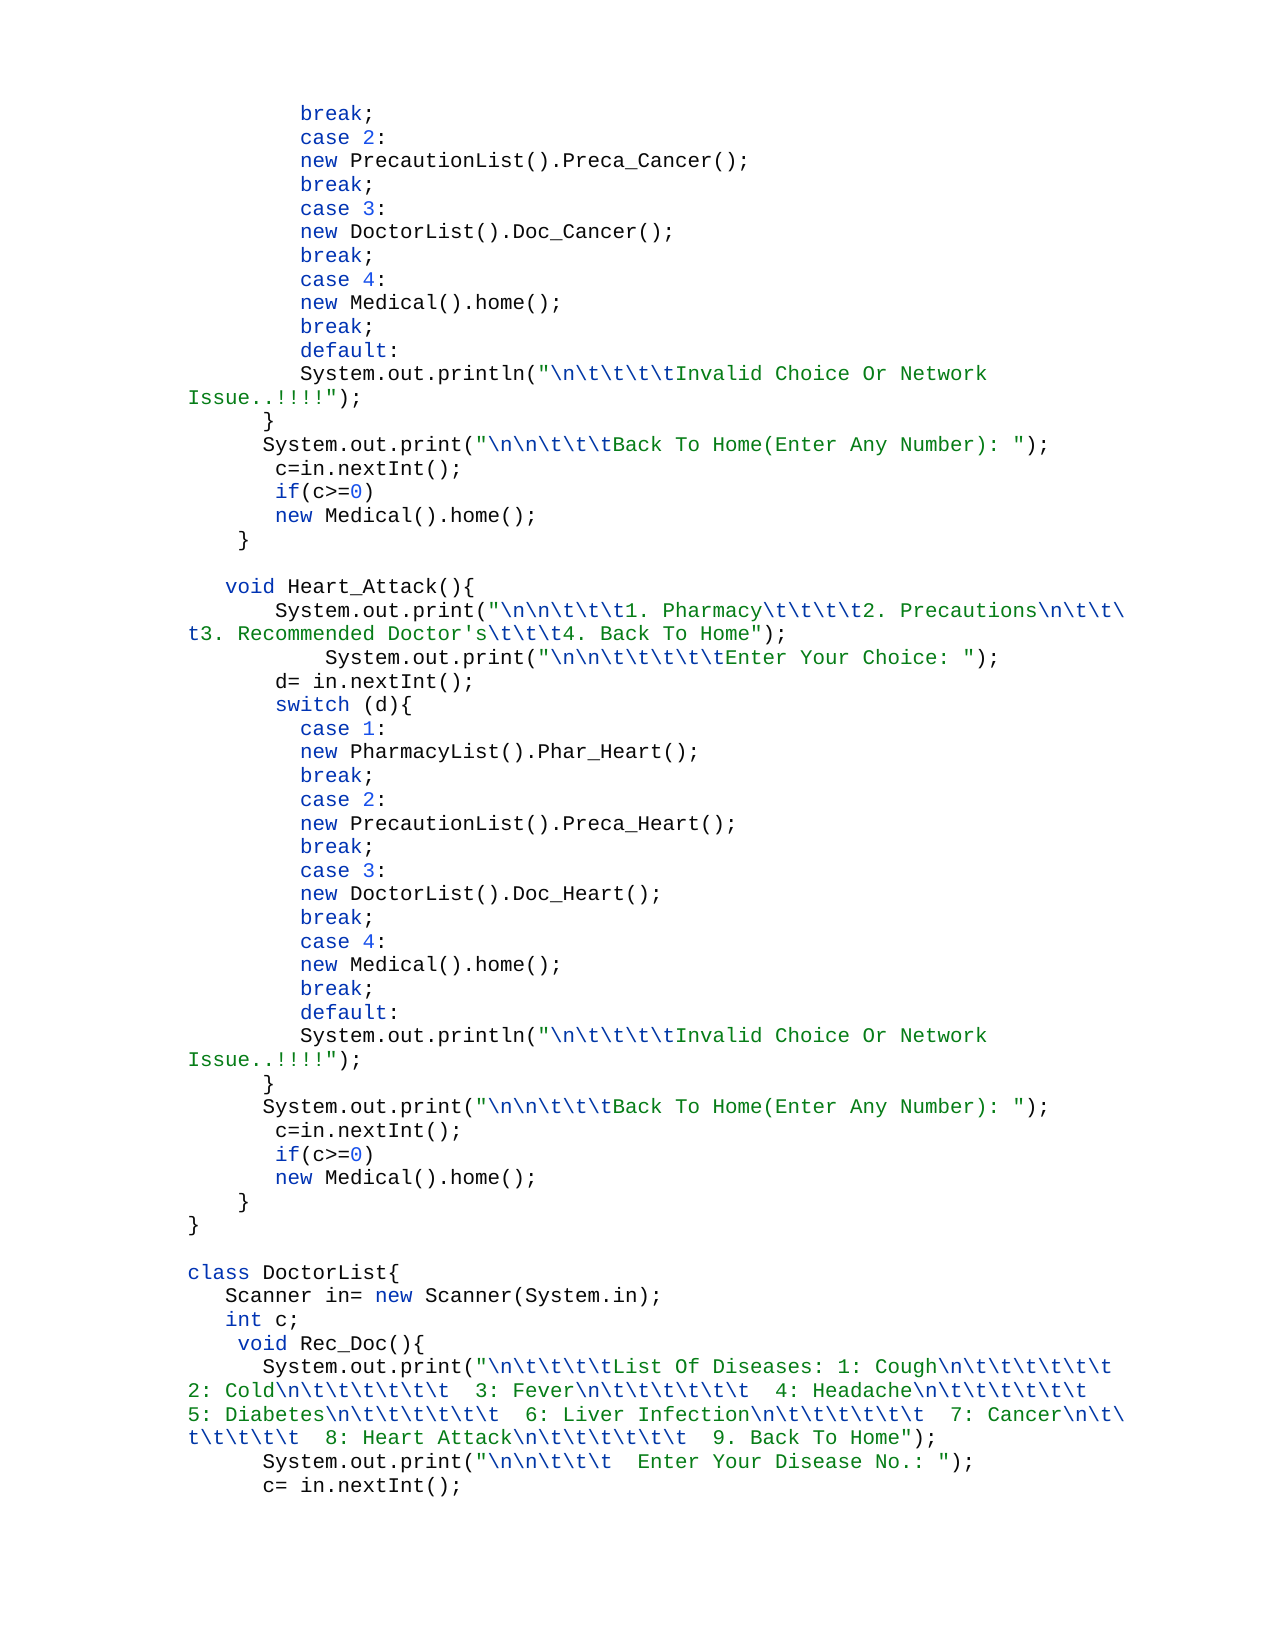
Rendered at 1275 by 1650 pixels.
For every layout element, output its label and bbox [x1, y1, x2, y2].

text [187, 103, 1125, 1498]
